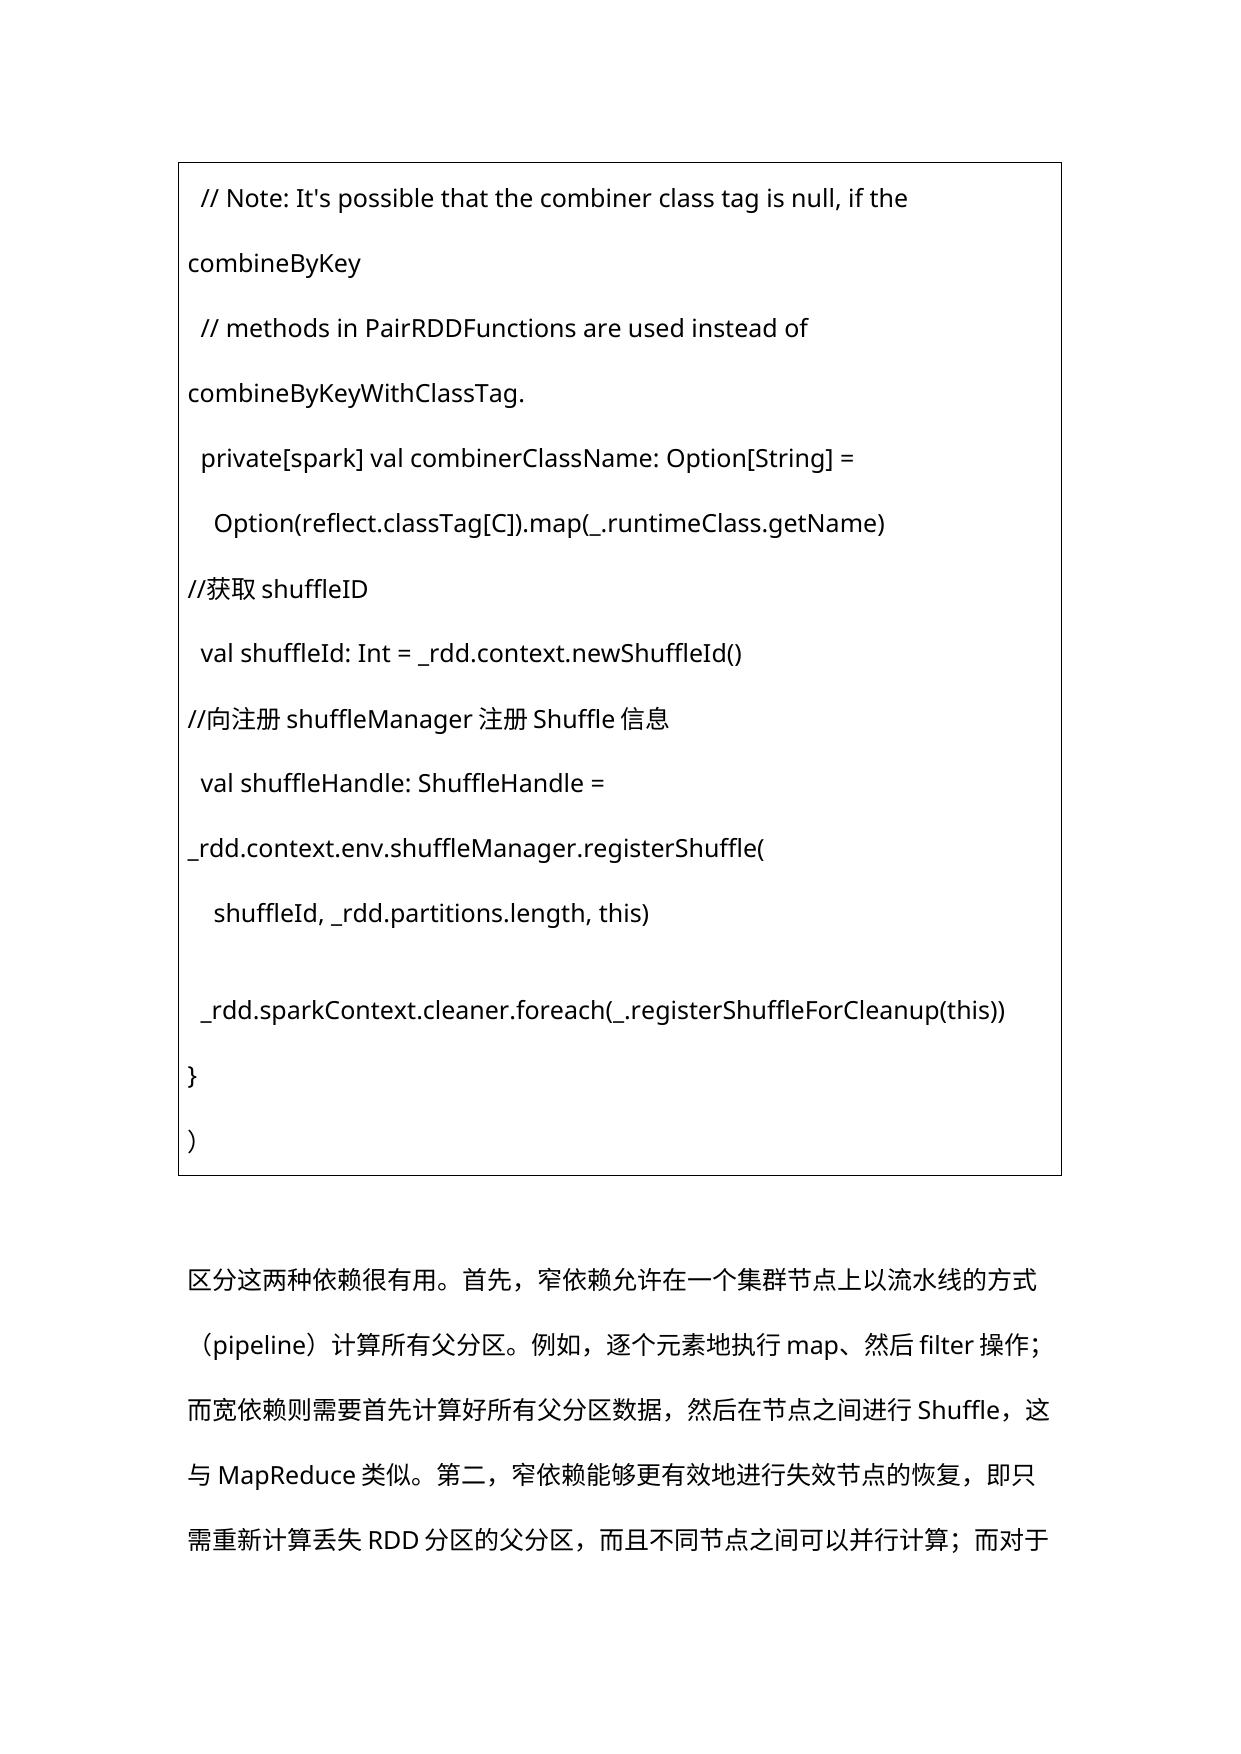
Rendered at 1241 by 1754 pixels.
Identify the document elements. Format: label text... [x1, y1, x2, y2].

text // methods in PairRDDFunctions are used instead of combineByKeyWithClassTag. [187, 295, 1053, 425]
text //向注册shuffleManager注册Shuffle信息 [187, 685, 1053, 750]
text } [187, 1043, 1053, 1104]
text val shuffleHandle: ShuffleHandle = _rdd.context.env.shuffleManager.registerShuffle( [187, 750, 1053, 880]
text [187, 1181, 1053, 1571]
text shuffleId, _rdd.partitions.length, this) [187, 880, 1053, 945]
text ） [179, 1104, 1061, 1175]
text //获取shuffleID [187, 555, 1053, 620]
text _rdd.sparkContext.cleaner.foreach(_.registerShuffleForCleanup(this)) [187, 978, 1053, 1043]
text val shuffleId: Int = _rdd.context.newShuffleId() [187, 620, 1053, 685]
text // Note: It's possible that the combiner class tag is null, if the combineByKey [179, 163, 1061, 295]
text Option(reflect.classTag[C]).map(_.runtimeClass.getName) [187, 490, 1053, 555]
text private[spark] val combinerClassName: Option[String] = [187, 425, 1053, 490]
